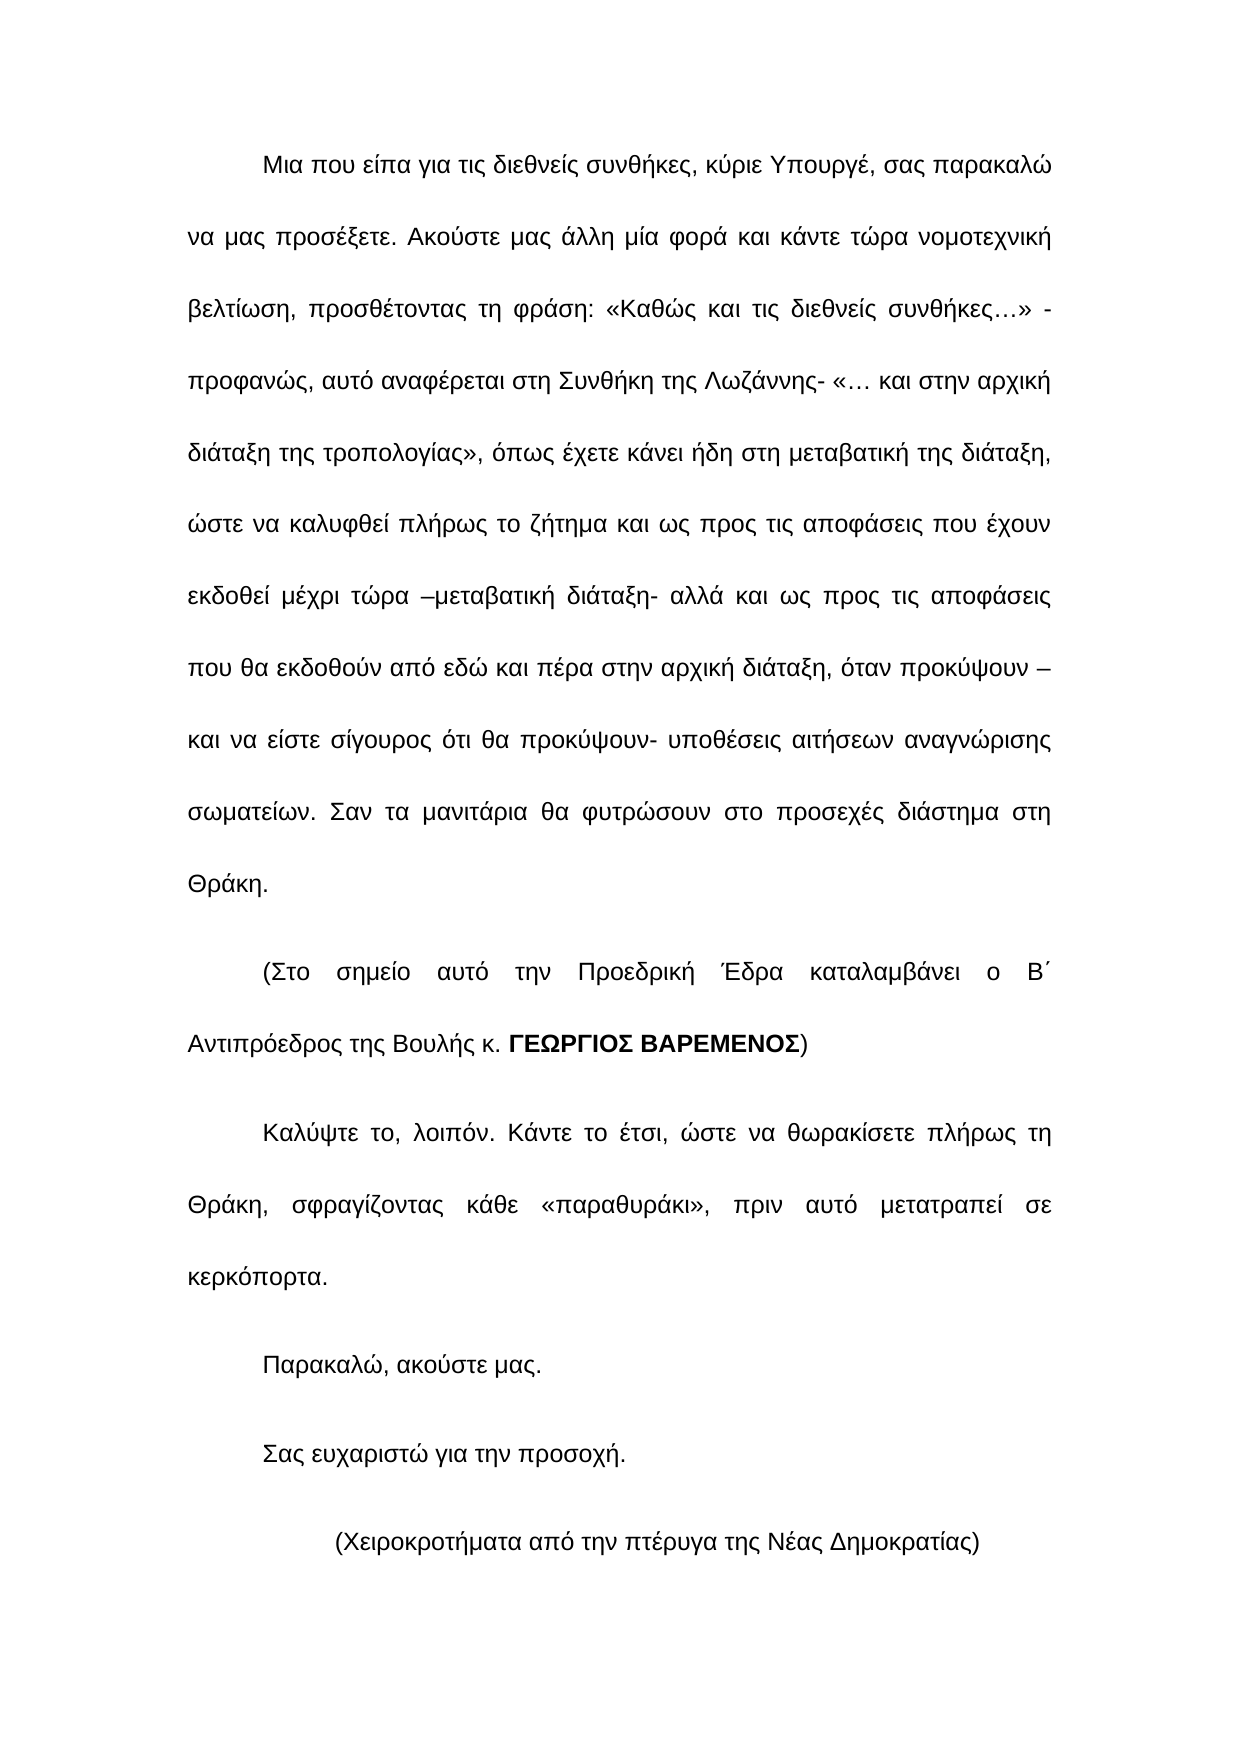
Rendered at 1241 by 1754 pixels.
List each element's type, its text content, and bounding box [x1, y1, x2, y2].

text Μια που είπα για τις διεθνείς συνθήκες, κύριε Υπουργέ, σας παρακαλώ να μας προσέξετε. Ακούστε μας άλλη μία φορά και κάντε τώρα νομοτεχνική βελτίωση, προσθέτοντας τη φράση: «Καθώς και τις διεθνείς συνθήκες…» -προφανώς, αυτό αναφέρεται στη Συνθήκη της Λωζάννης- «… και στην αρχική διάταξη της τροπολογίας», όπως έχετε κάνει ήδη στη μεταβατική της διάταξη, ώστε να καλυφθεί πλήρως το ζήτημα και ως προς τις αποφάσεις που έχουν εκδοθεί μέχρι τώρα –μεταβατική διάταξη- αλλά και ως προς τις αποφάσεις που θα εκδοθούν από εδώ και πέρα στην αρχική διάταξη, όταν προκύψουν –και να είστε σίγουρος ότι θα προκύψουν- υποθέσεις αιτήσεων αναγνώρισης σωματείων. Σαν τα μανιτάρια θα φυτρώσουν στο προσεχές διάστημα στη Θράκη. [187, 150, 1053, 897]
text Σας ευχαριστώ για την προσοχή. [187, 1438, 1053, 1467]
text (Χειροκροτήματα από την πτέρυγα της Νέας Δημοκρατίας) [187, 1527, 1053, 1556]
text Καλύψτε το, λοιπόν. Κάντε το έτσι, ώστε να θωρακίσετε πλήρως τη Θράκη, σφραγίζοντας κάθε «παραθυράκι», πριν αυτό μετατραπεί σε κερκόπορτα. [187, 1118, 1053, 1290]
text Παρακαλώ, ακούστε μας. [187, 1350, 1053, 1379]
text (Στο σημείο αυτό την Προεδρική Έδρα καταλαμβάνει ο Β΄ Αντιπρόεδρος της Βουλής κ. ΓΕΩΡΓΙΟΣ ΒΑΡΕΜΕΝΟΣ) [187, 957, 1053, 1058]
